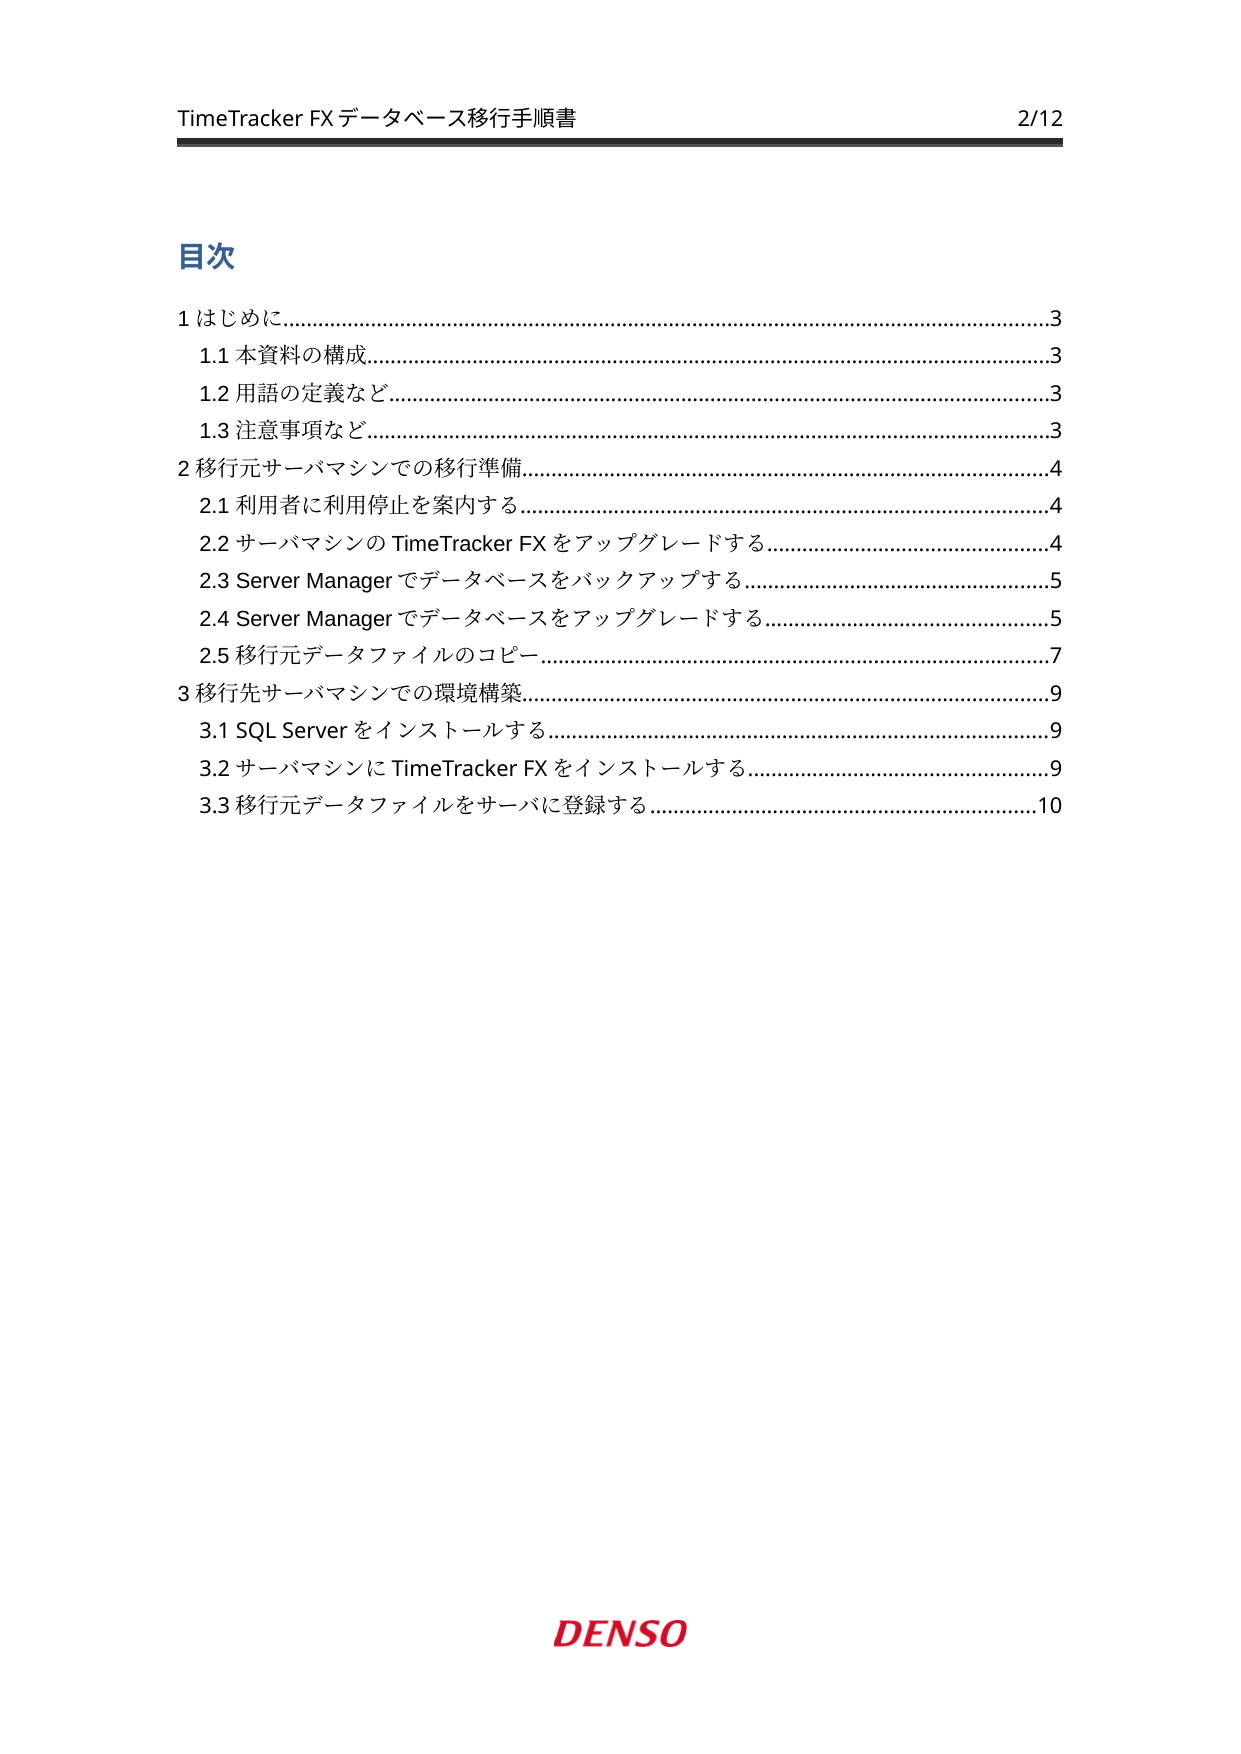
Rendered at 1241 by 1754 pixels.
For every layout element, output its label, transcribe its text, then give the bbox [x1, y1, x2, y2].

subtitle 目次 [177, 217, 1063, 292]
text 3.1 SQL Serverをインストールする 9 [199, 711, 1063, 748]
text 2.1 利用者に利用停止を案内する 4 [199, 486, 1063, 523]
text 2 移行元サーバマシンでの移行準備 4 [177, 448, 1063, 486]
text 2.4 Server Managerでデータベースをアップグレードする 5 [199, 598, 1063, 636]
picture [553, 1620, 687, 1647]
text 2.2 サーバマシンのTimeTracker FXをアップグレードする 4 [199, 523, 1063, 561]
text 2.3 Server Managerでデータベースをバックアップする 5 [199, 561, 1063, 598]
text 3.3 移行元データファイルをサーバに登録する 10 [199, 786, 1063, 823]
text 3 移行先サーバマシンでの環境構築 9 [177, 673, 1063, 711]
text 1 はじめに 3 [177, 298, 1063, 336]
text 1.1 本資料の構成 3 [199, 336, 1063, 373]
text 1.2 用語の定義など 3 [199, 373, 1063, 411]
text 3.2 サーバマシンにTimeTracker FXをインストールする 9 [199, 748, 1063, 786]
text 1.3 注意事項など 3 [199, 411, 1063, 448]
text 2.5 移行元データファイルのコピー 7 [199, 636, 1063, 673]
